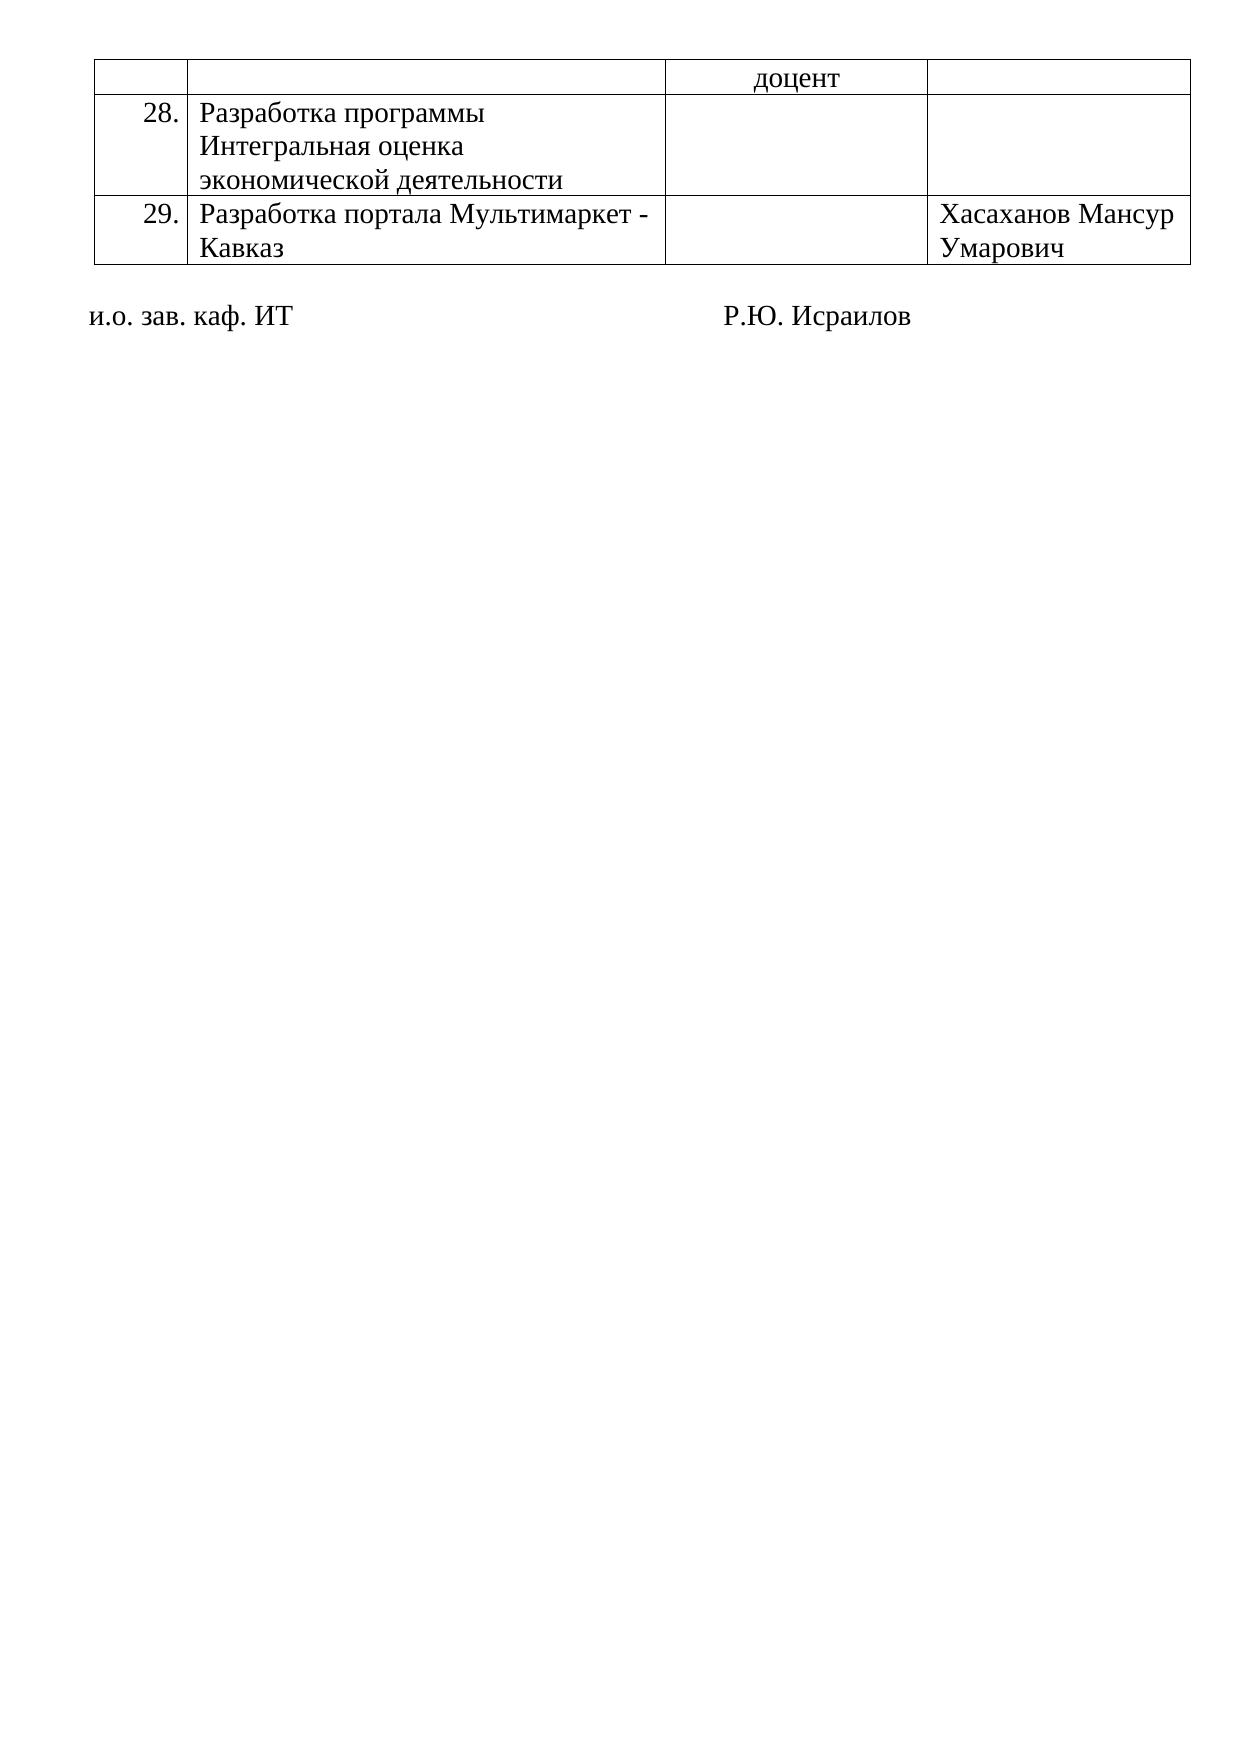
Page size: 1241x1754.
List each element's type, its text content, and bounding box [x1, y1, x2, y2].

table_cell Хасаханов Мансур Умарович [928, 196, 1190, 263]
table_cell [928, 60, 1190, 94]
table_cell [95, 95, 187, 195]
text и.о. зав. каф. ИТ Р.Ю. Исраилов [89, 298, 1196, 332]
table_cell [928, 95, 1190, 195]
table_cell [666, 60, 927, 94]
table_cell [95, 196, 187, 263]
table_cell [188, 60, 665, 94]
table_cell Разработка программы Интегральная оценка экономической деятельности [188, 95, 665, 195]
table_cell [95, 60, 187, 94]
table_cell Разработка портала Мультимаркет - Кавказ [188, 196, 665, 263]
table_cell [666, 95, 927, 195]
table_cell [666, 196, 927, 263]
